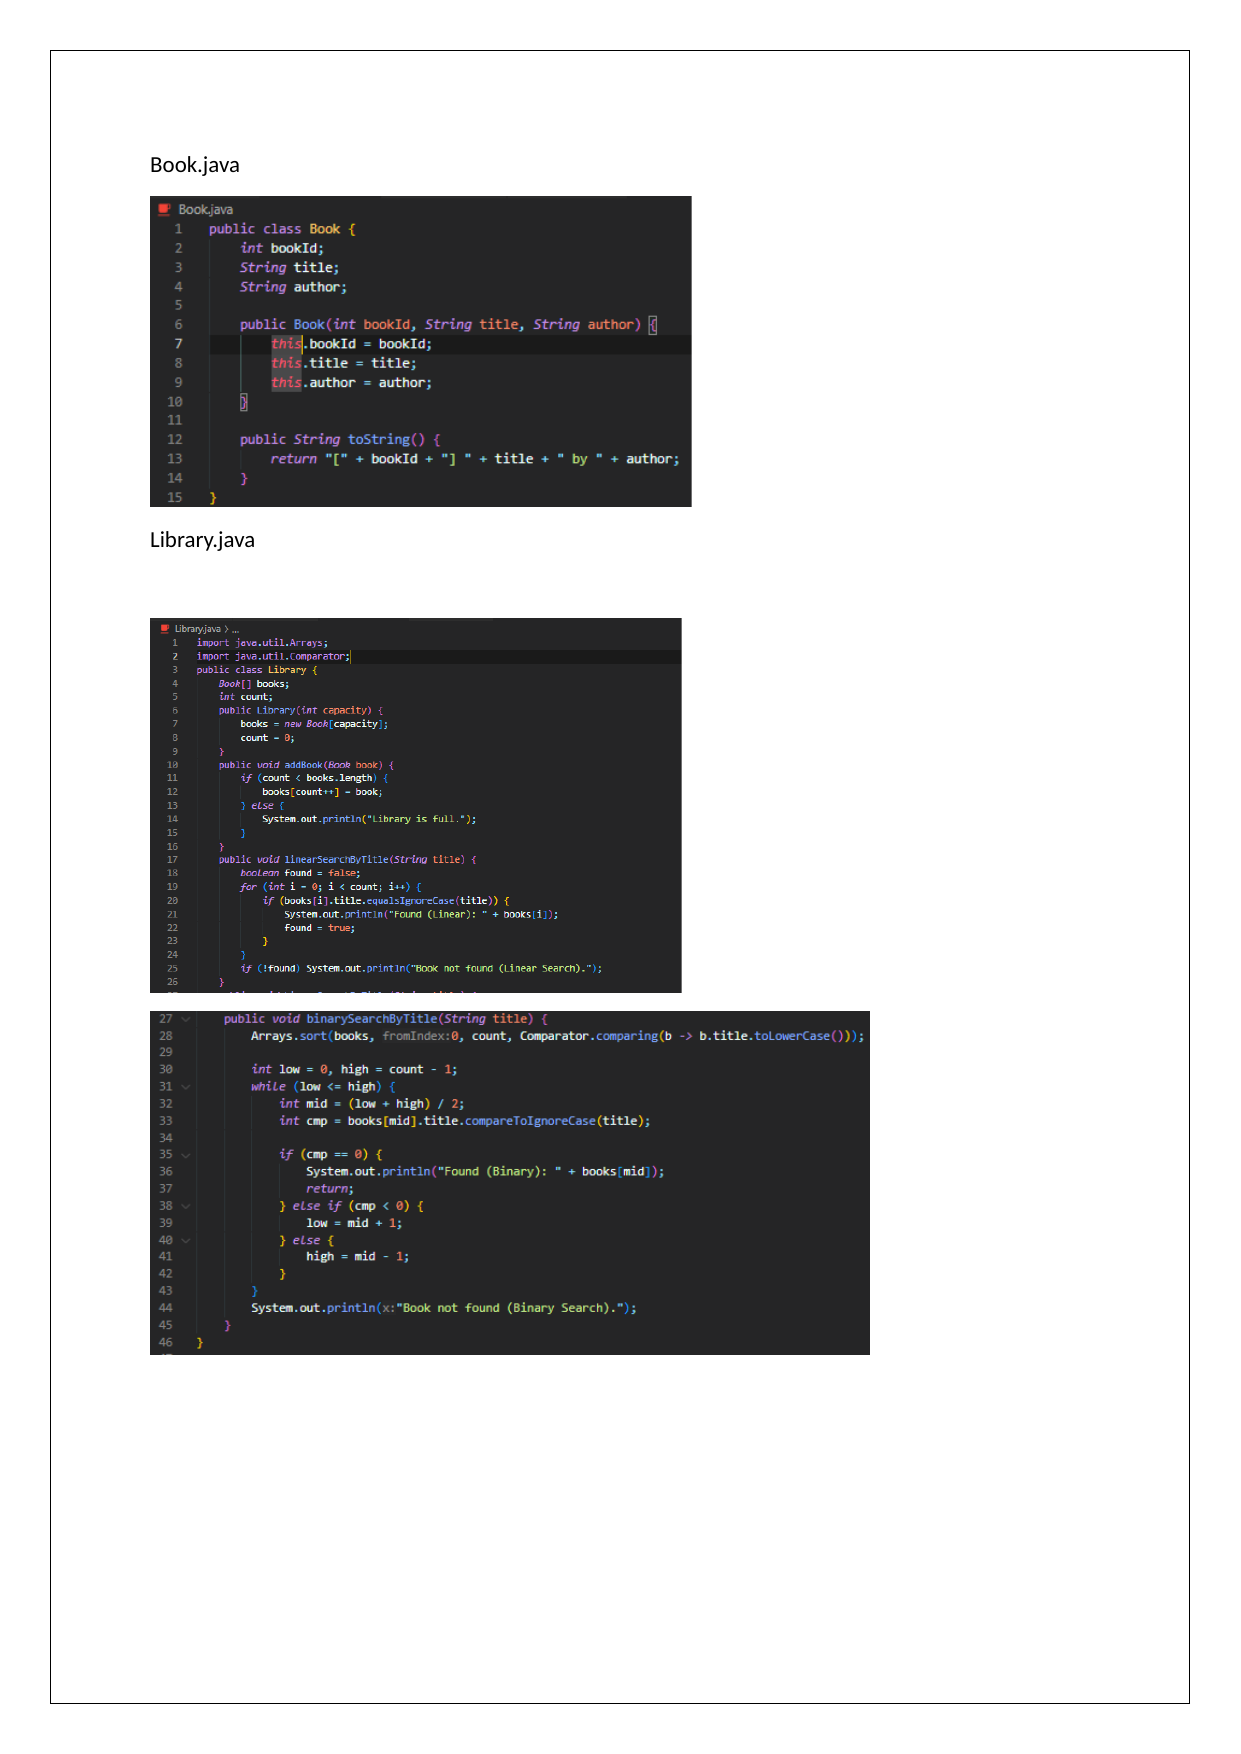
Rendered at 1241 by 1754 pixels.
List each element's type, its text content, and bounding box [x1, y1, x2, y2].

picture [150, 196, 692, 507]
text Library.java [150, 525, 1090, 553]
text Book.java [150, 150, 1090, 178]
picture [150, 1011, 870, 1355]
picture [150, 618, 682, 993]
